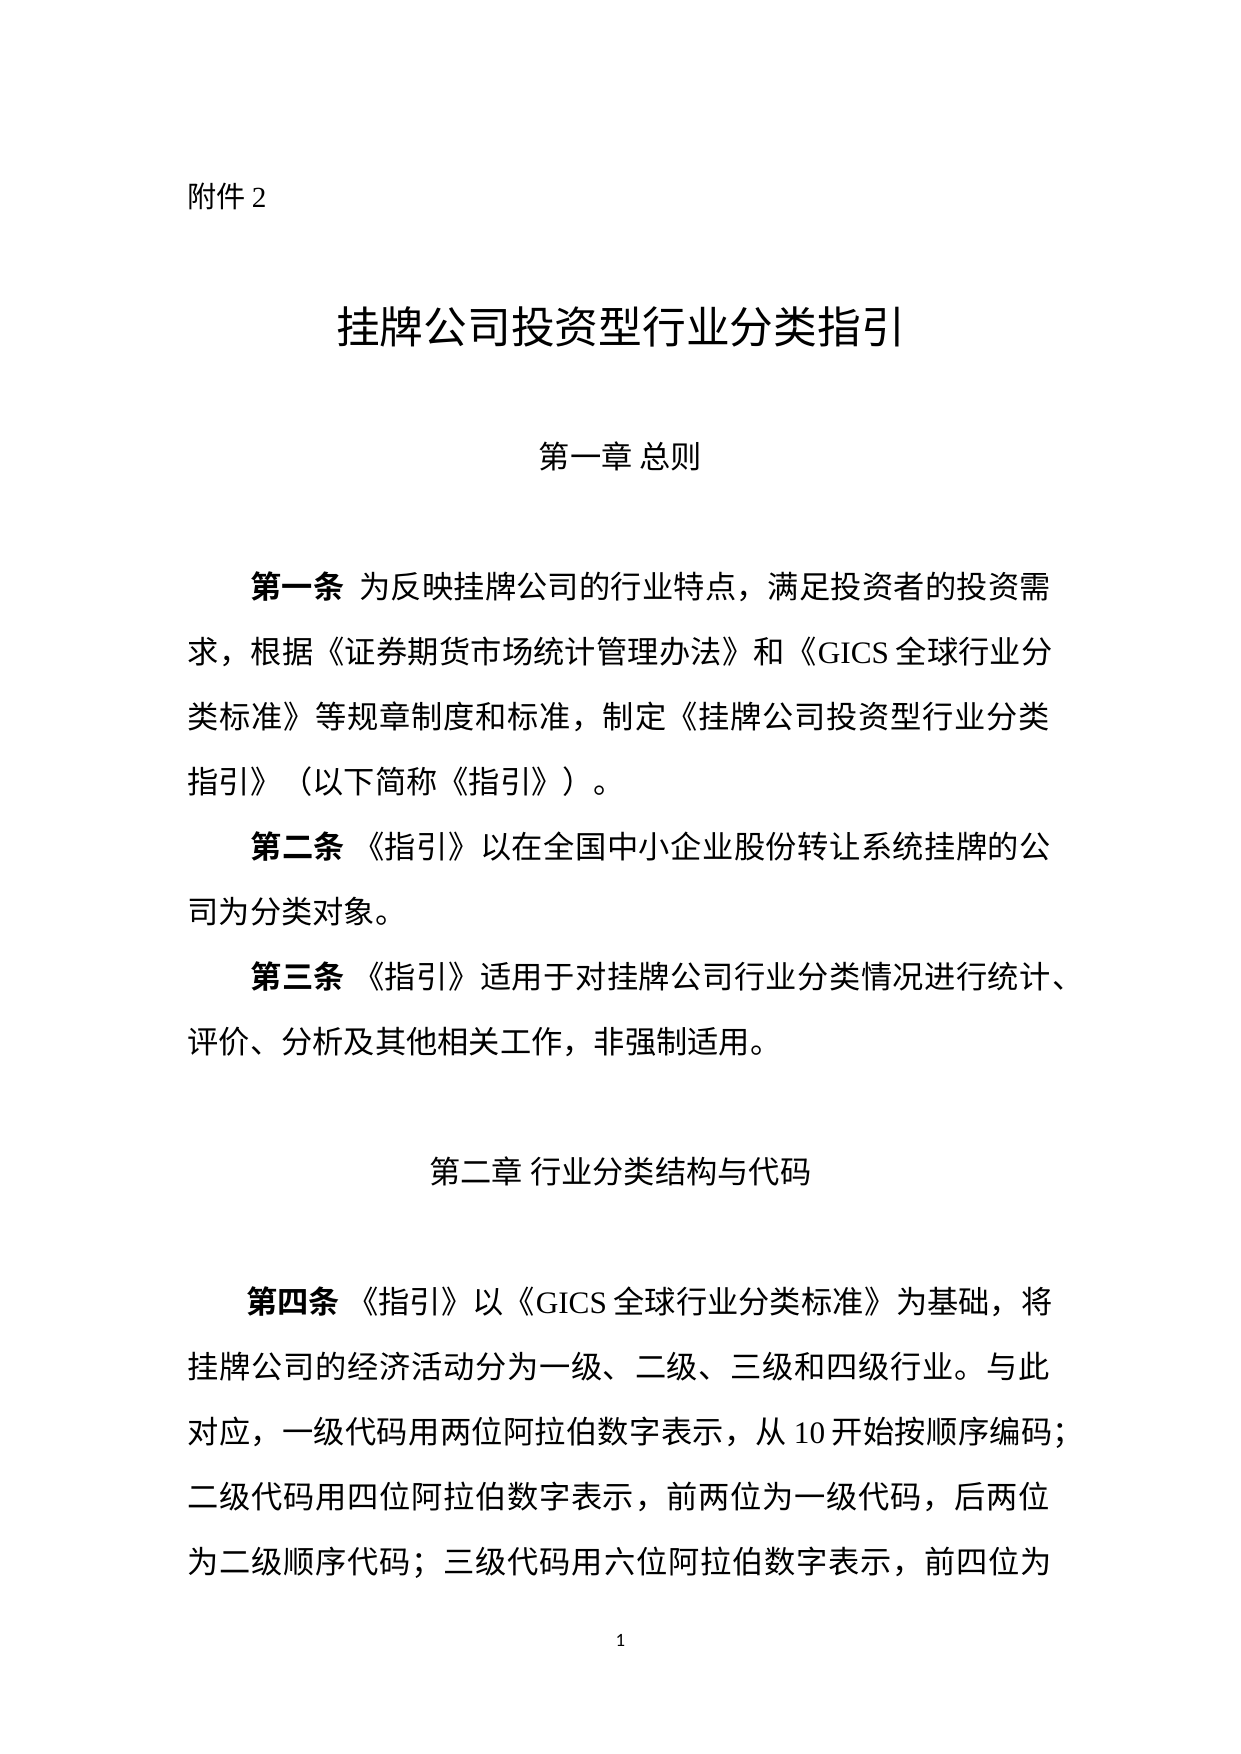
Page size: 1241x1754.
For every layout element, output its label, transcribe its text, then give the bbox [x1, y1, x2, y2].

text 第一章 总则 [187, 422, 1053, 487]
text 第二章 行业分类结构与代码 [187, 1137, 1053, 1202]
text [187, 1267, 1053, 1592]
text 附件2 [187, 162, 1053, 227]
text 第一条 为反映挂牌公司的行业特点，满足投资者的投资需求，根据《证券期货市场统计管理办法》和《GICS全球行业分类标准》等规章制度和标准，制定《挂牌公司投资型行业分类指引》（以下简称《指引》）。 [187, 552, 1053, 812]
text 第二条 《指引》以在全国中小企业股份转让系统挂牌的公司为分类对象。 [187, 812, 1053, 942]
text 挂牌公司投资型行业分类指引 [187, 292, 1053, 357]
text 第三条 《指引》适用于对挂牌公司行业分类情况进行统计、评价、分析及其他相关工作，非强制适用。 [187, 942, 1053, 1072]
